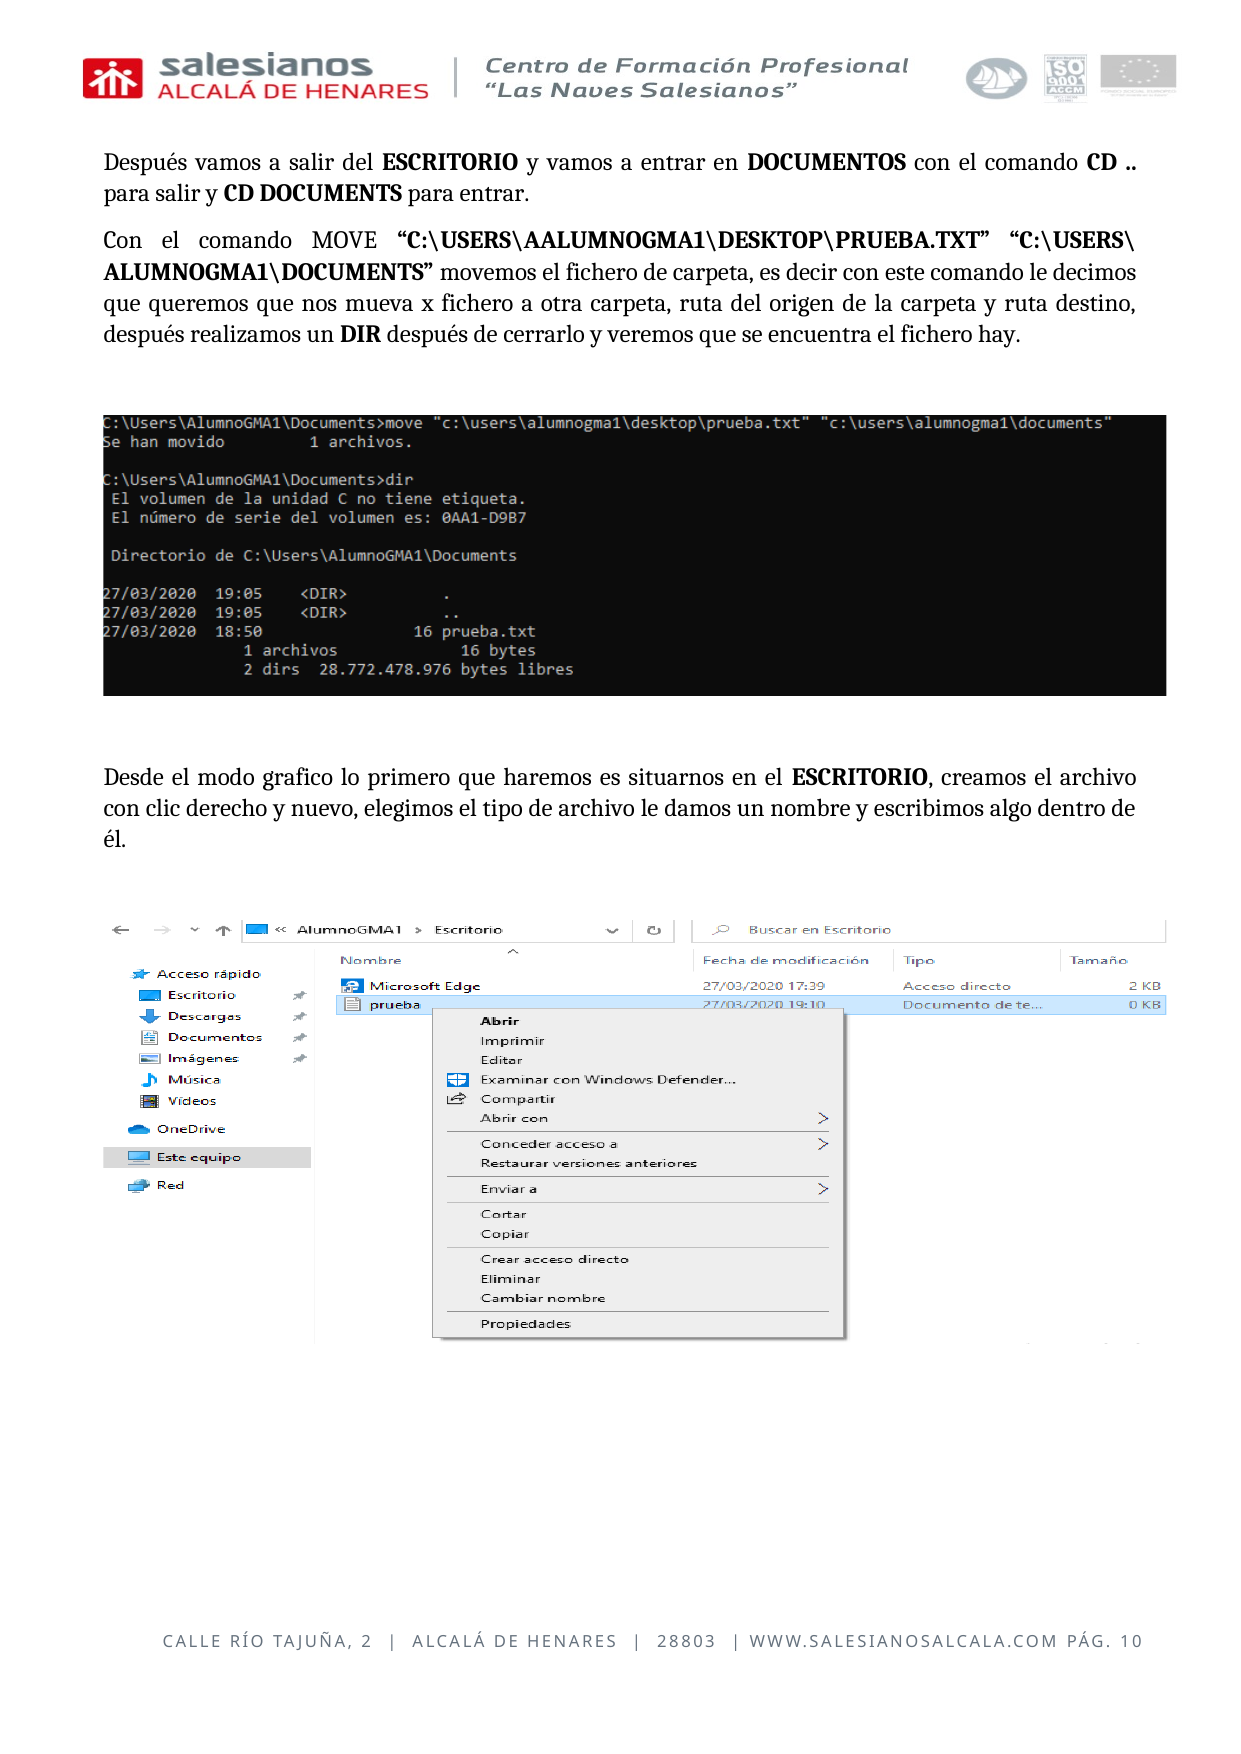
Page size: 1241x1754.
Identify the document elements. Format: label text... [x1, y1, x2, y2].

text Con el comando MOVE “C:\USERS\AALUMNOGMA1\DESKTOP\PRUEBA.TXT” “C:\USERS\ALUMNOGMA1\DOCUMENTS” movemos el fichero de carpeta, es decir con este comando le decimos que queremos que nos mueva x fichero a otra carpeta, ruta del origen de la carpeta y ruta destino, después realizamos un DIR después de cerrarlo y veremos que se encuentra el fichero hay. [103, 226, 1137, 348]
picture [103, 415, 1167, 696]
picture [103, 920, 1167, 1344]
text Desde el modo grafico lo primero que haremos es situarnos en el ESCRITORIO, creamos el archivo con clic derecho y nuevo, elegimos el tipo de archivo le damos un nombre y escribimos algo dentro de él. [103, 762, 1137, 853]
text Después vamos a salir del ESCRITORIO y vamos a entrar en DOCUMENTOS con el comando CD .. para salir y CD DOCUMENTS para entrar. [103, 148, 1137, 207]
